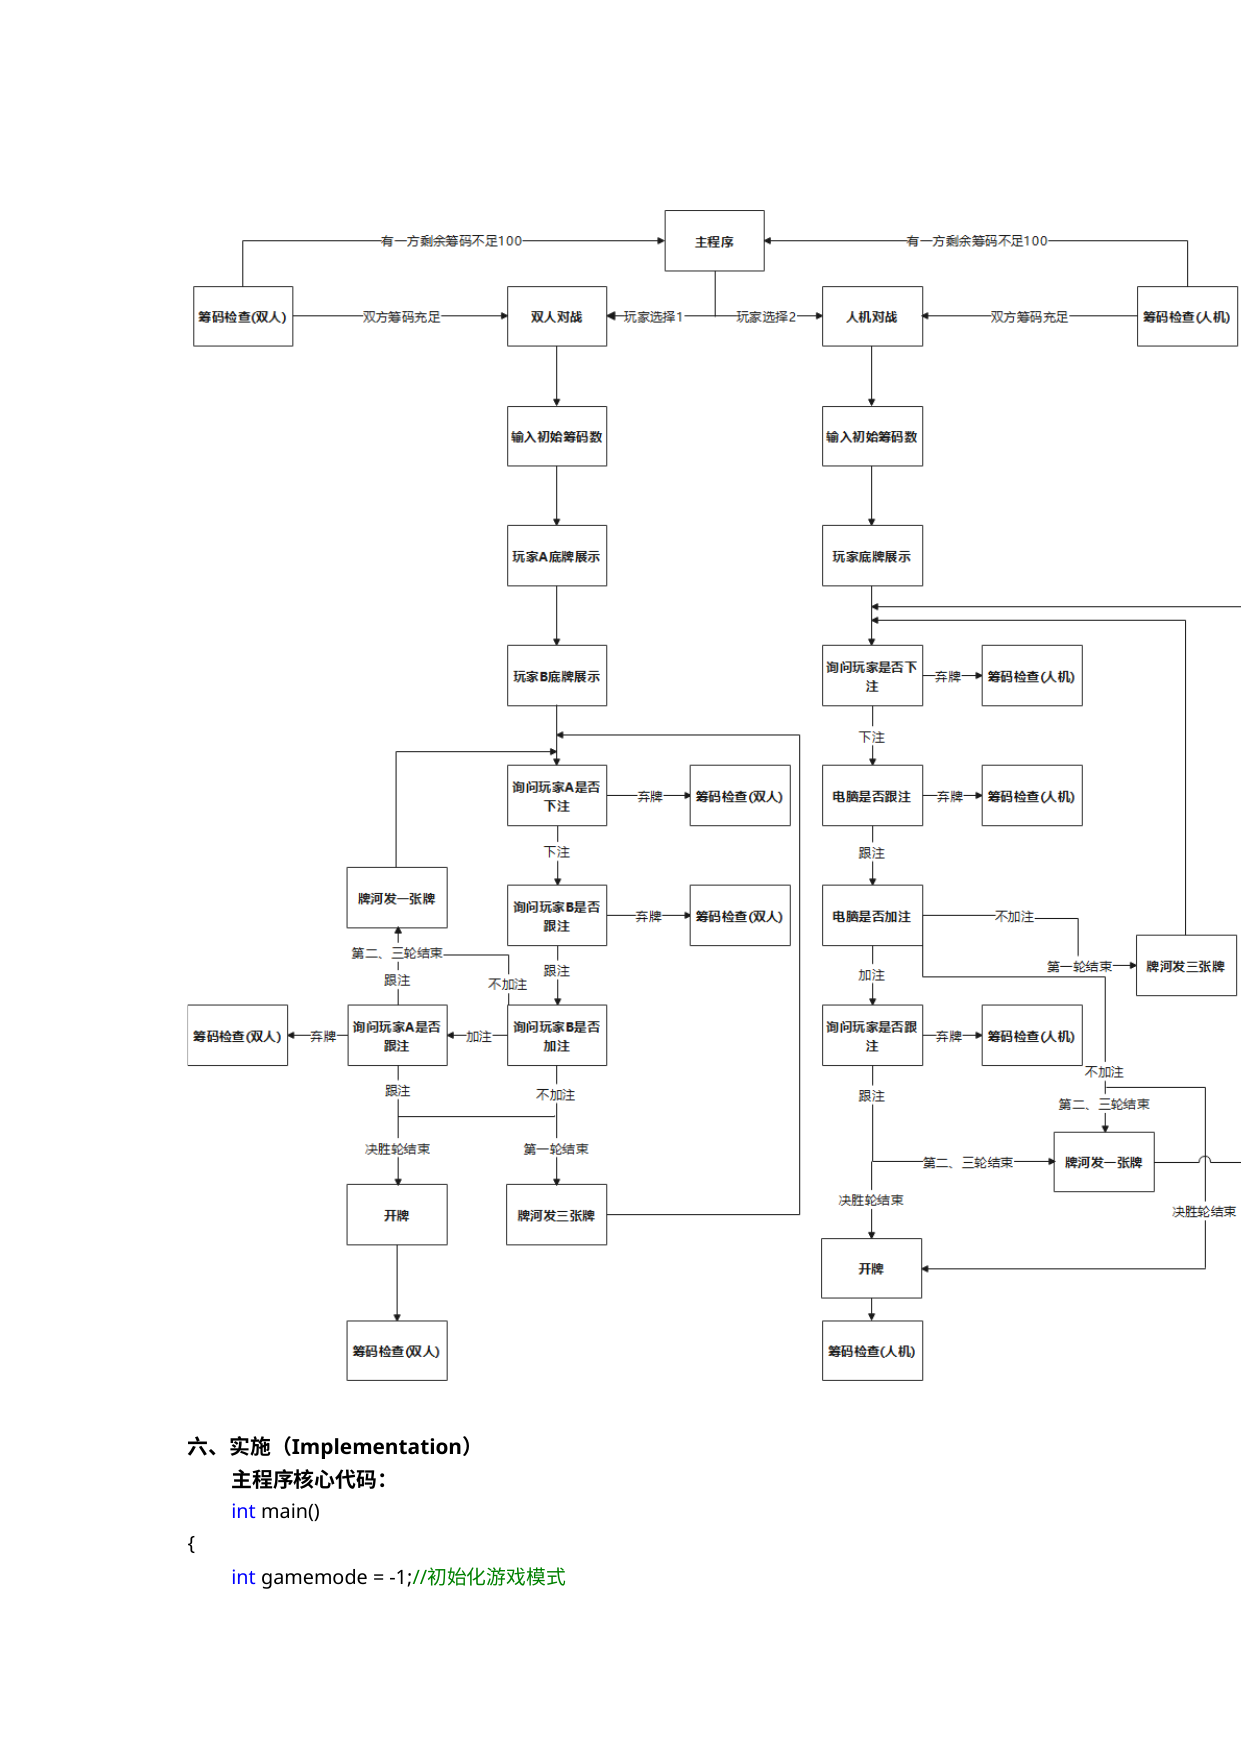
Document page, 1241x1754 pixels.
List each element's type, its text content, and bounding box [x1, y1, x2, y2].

text int gamemode = -1;//初始化游戏模式 [187, 1559, 1053, 1592]
text int main() [187, 1494, 1053, 1527]
picture [187, 210, 1241, 1382]
text 六、实施（Implementation） [187, 1429, 1053, 1462]
text 主程序核心代码： [187, 1462, 1053, 1494]
text { [187, 1527, 1053, 1559]
